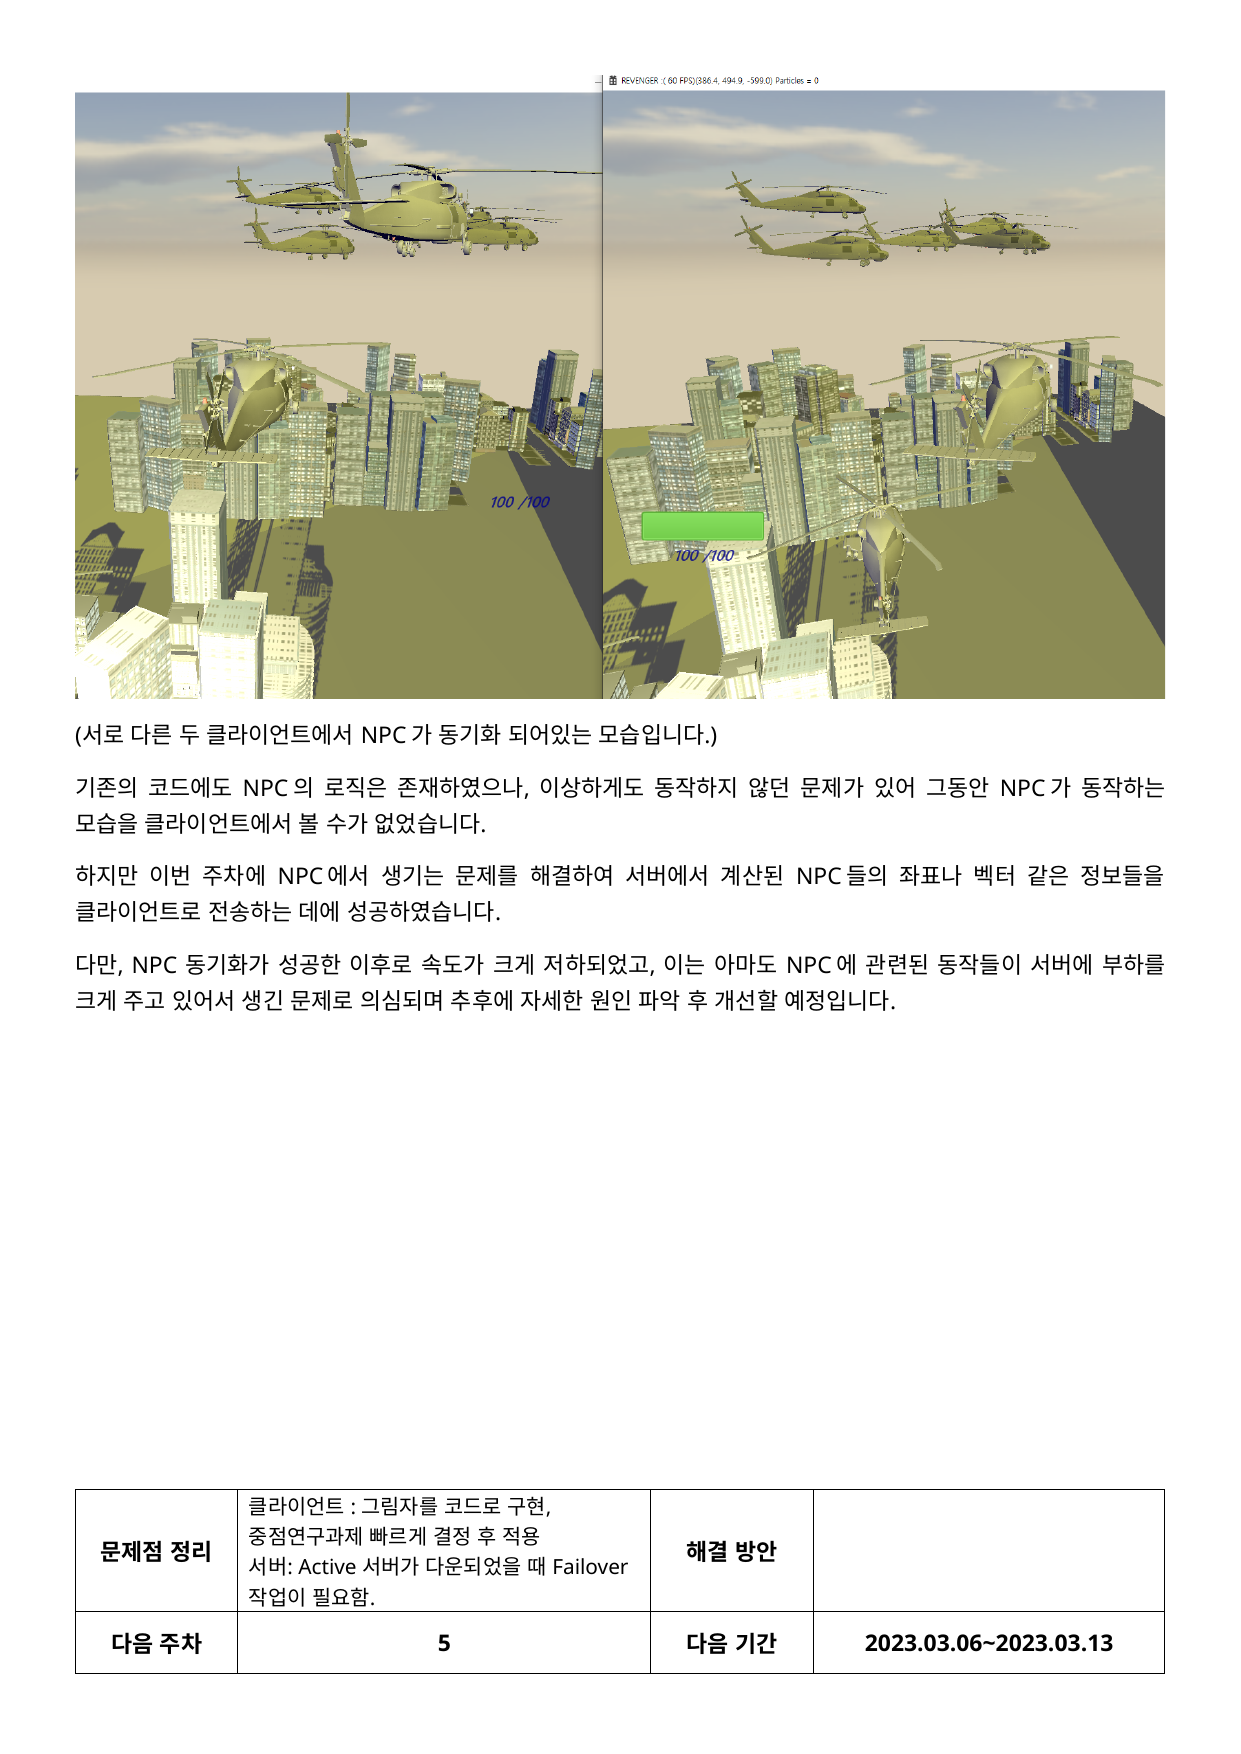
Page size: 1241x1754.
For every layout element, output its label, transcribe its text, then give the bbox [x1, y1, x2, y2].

table_cell 2023.03.06~2023.03.13 [814, 1612, 1164, 1673]
table_header [814, 1490, 1164, 1611]
table_header 문제점 정리 [76, 1490, 237, 1611]
table_cell 다음 주차 [76, 1612, 237, 1673]
text 하지만 이번 주차에 NPC에서 생기는 문제를 해결하여 서버에서 계산된 NPC들의 좌표나 벡터 같은 정보들을 클라이언트로 전송하는 데에 성공하였습니다. [75, 858, 1165, 927]
table_header 클라이언트 : 그림자를 코드로 구현, 중점연구과제 빠르게 결정 후 적용 서버: Active 서버가 다운되었을 때 Failover 작업이 필요함. [238, 1490, 650, 1611]
text (서로 다른 두 클라이언트에서 NPC가 동기화 되어있는 모습입니다.) [75, 717, 1165, 750]
table_cell 5 [238, 1612, 650, 1673]
table_cell 다음 기간 [651, 1612, 813, 1673]
text 다만, NPC 동기화가 성공한 이후로 속도가 크게 저하되었고, 이는 아마도 NPC에 관련된 동작들이 서버에 부하를 크게 주고 있어서 생긴 문제로 의심되며 추후에 자세한 원인 파악 후 개선할 예정입니다. [75, 947, 1165, 1016]
table_header 해결 방안 [651, 1490, 813, 1611]
text 기존의 코드에도 NPC의 로직은 존재하였으나, 이상하게도 동작하지 않던 문제가 있어 그동안 NPC가 동작하는 모습을 클라이언트에서 볼 수가 없었습니다. [75, 770, 1165, 839]
picture [75, 75, 1166, 699]
